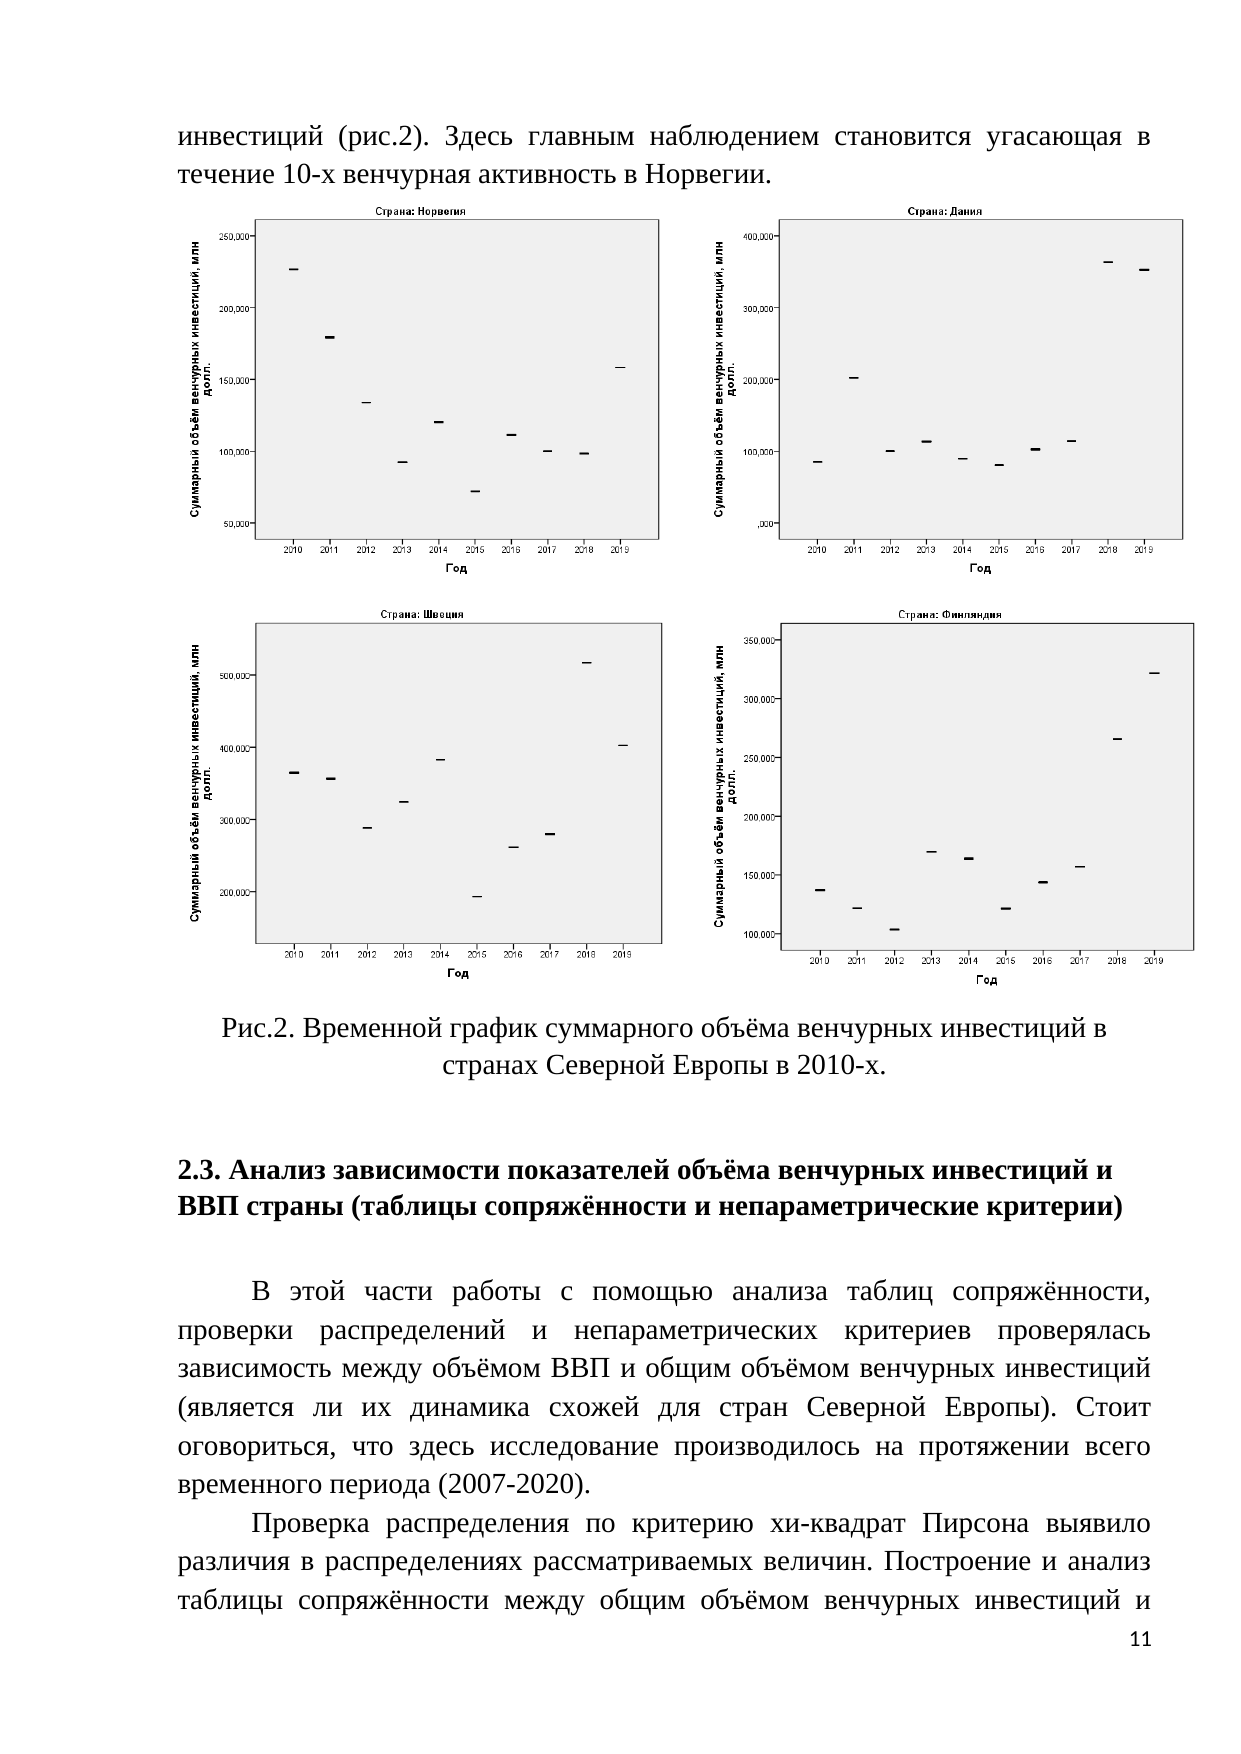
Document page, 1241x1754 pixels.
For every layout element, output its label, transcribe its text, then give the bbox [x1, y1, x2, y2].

picture [701, 598, 1199, 997]
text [177, 118, 1152, 190]
picture [177, 195, 664, 585]
picture [701, 195, 1188, 585]
subtitle 2.3. Анализ зависимости показателей объёма венчурных инвестиций и ВВП страны (таблицы сопряжённости и непараметрические критерии) [177, 1152, 1152, 1222]
text В этой части работы с помощью анализа таблиц сопряжённости, проверки распределений и непараметрических критериев проверялась зависимость между объёмом ВВП и общим объёмом венчурных инвестиций (является ли их динамика схожей для стран Северной Европы). Стоит оговориться, что здесь исследование производилось на протяжении всего временного периода (2007-2020). [177, 1273, 1152, 1500]
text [177, 1505, 1152, 1615]
text Рис.2. Временной график суммарного объёма венчурных инвестиций в странах Северной Европы в 2010-х. [177, 1011, 1152, 1080]
picture [177, 598, 665, 990]
